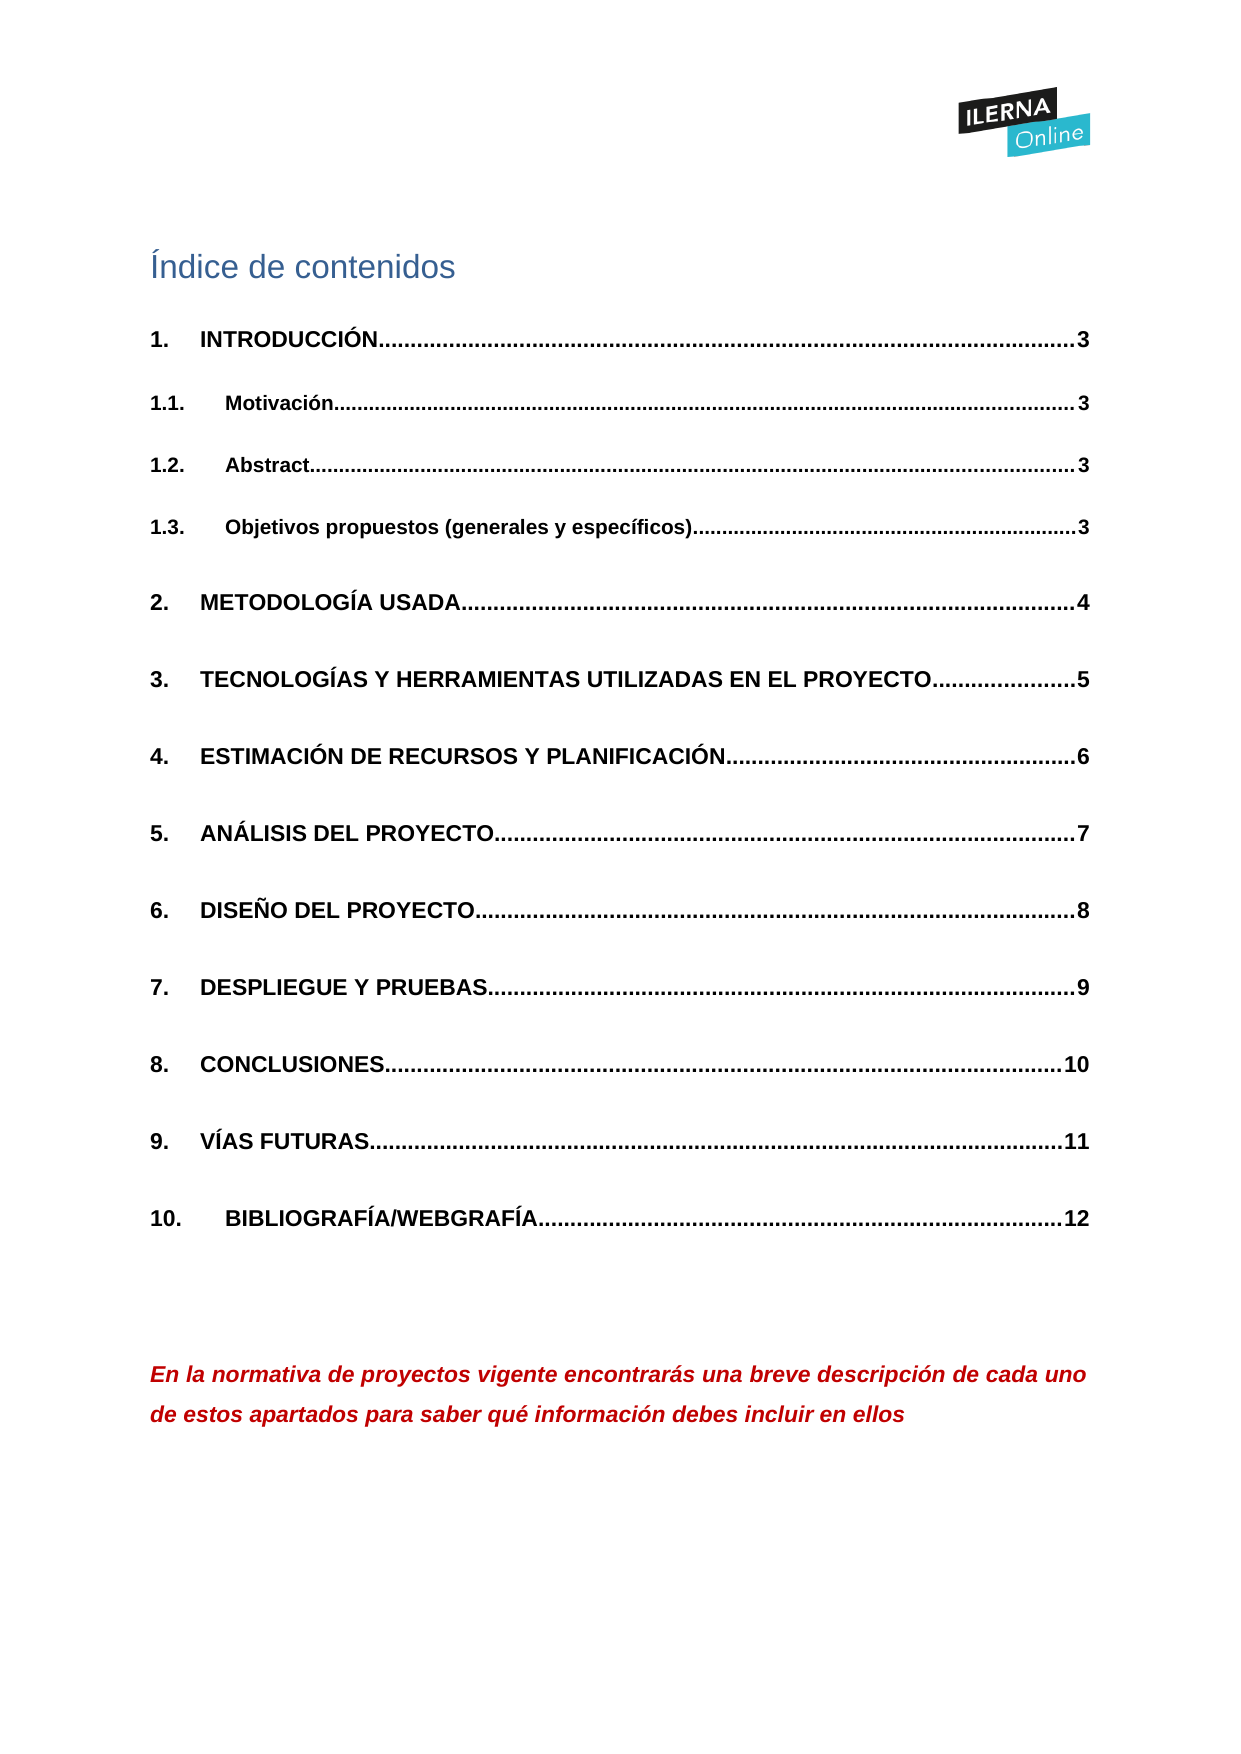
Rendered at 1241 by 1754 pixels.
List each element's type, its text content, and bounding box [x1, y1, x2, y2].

picture [958, 87, 1091, 157]
